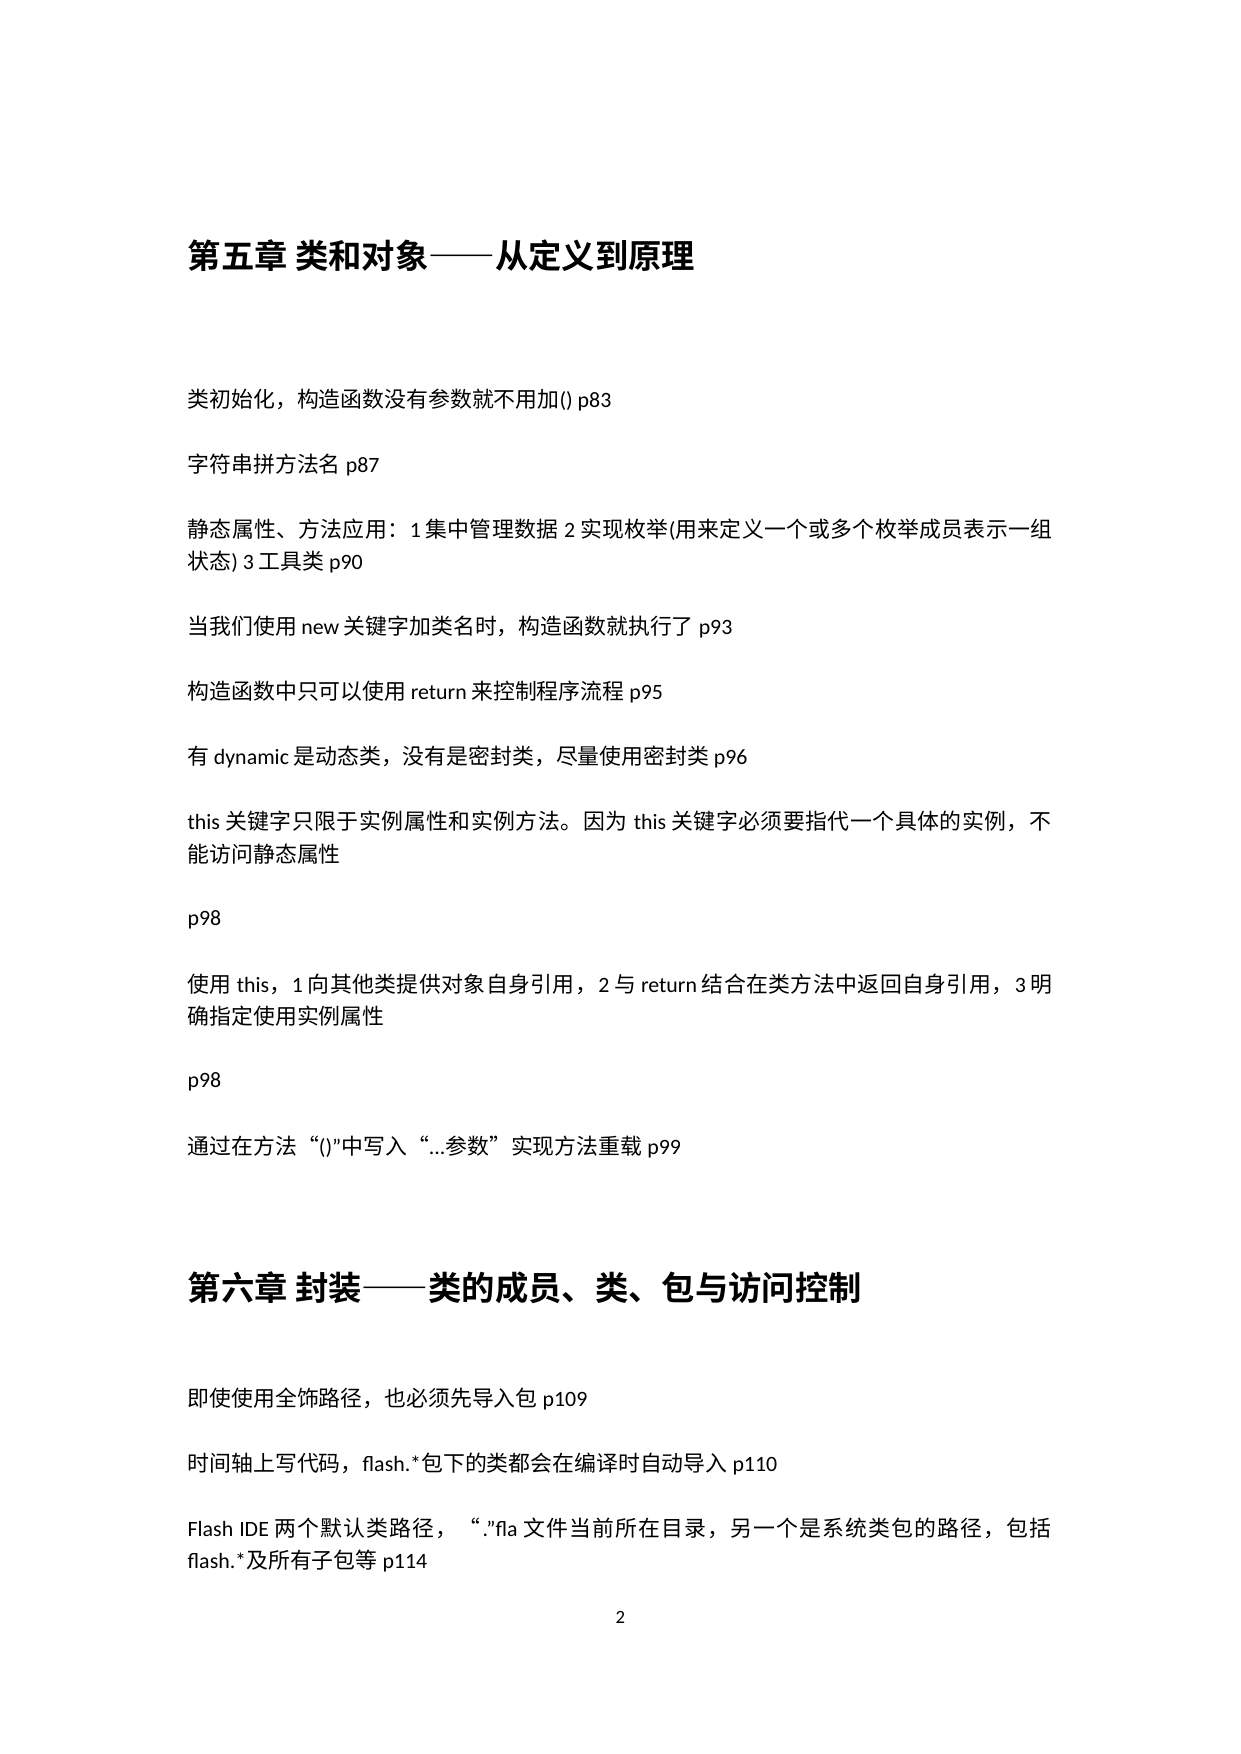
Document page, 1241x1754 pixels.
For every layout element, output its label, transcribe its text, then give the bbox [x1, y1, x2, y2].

text 静态属性、方法应用：1集中管理数据 2实现枚举(用来定义一个或多个枚举成员表示一组状态) 3工具类 p90 [187, 511, 1053, 576]
text 当我们使用new关键字加类名时，构造函数就执行了 p93 [187, 609, 1053, 641]
subtitle 第六章 封装——类的成员、类、包与访问控制 [187, 1253, 1053, 1318]
text p98 [187, 1064, 1053, 1096]
text 通过在方法“()”中写入“...参数”实现方法重载 p99 [187, 1129, 1053, 1161]
text 使用this，1向其他类提供对象自身引用，2与return结合在类方法中返回自身引用，3明确指定使用实例属性 [187, 966, 1053, 1064]
text 构造函数中只可以使用return来控制程序流程 p95 [187, 674, 1053, 706]
subtitle 第五章 类和对象——从定义到原理 [187, 222, 1053, 287]
text p98 [187, 901, 1053, 934]
text 类初始化，构造函数没有参数就不用加() p83 [187, 381, 1053, 414]
text 字符串拼方法名 p87 [187, 446, 1053, 479]
text 时间轴上写代码，flash.*包下的类都会在编译时自动导入 p110 [187, 1446, 1053, 1478]
text this关键字只限于实例属性和实例方法。因为this关键字必须要指代一个具体的实例，不能访问静态属性 [187, 804, 1053, 901]
text 有dynamic是动态类，没有是密封类，尽量使用密封类 p96 [187, 739, 1053, 771]
text 即使使用全饰路径，也必须先导入包 p109 [187, 1381, 1053, 1413]
text Flash IDE两个默认类路径，“.”fla文件当前所在目录，另一个是系统类包的路径，包括flash.*及所有子包等 p114 [187, 1511, 1053, 1576]
